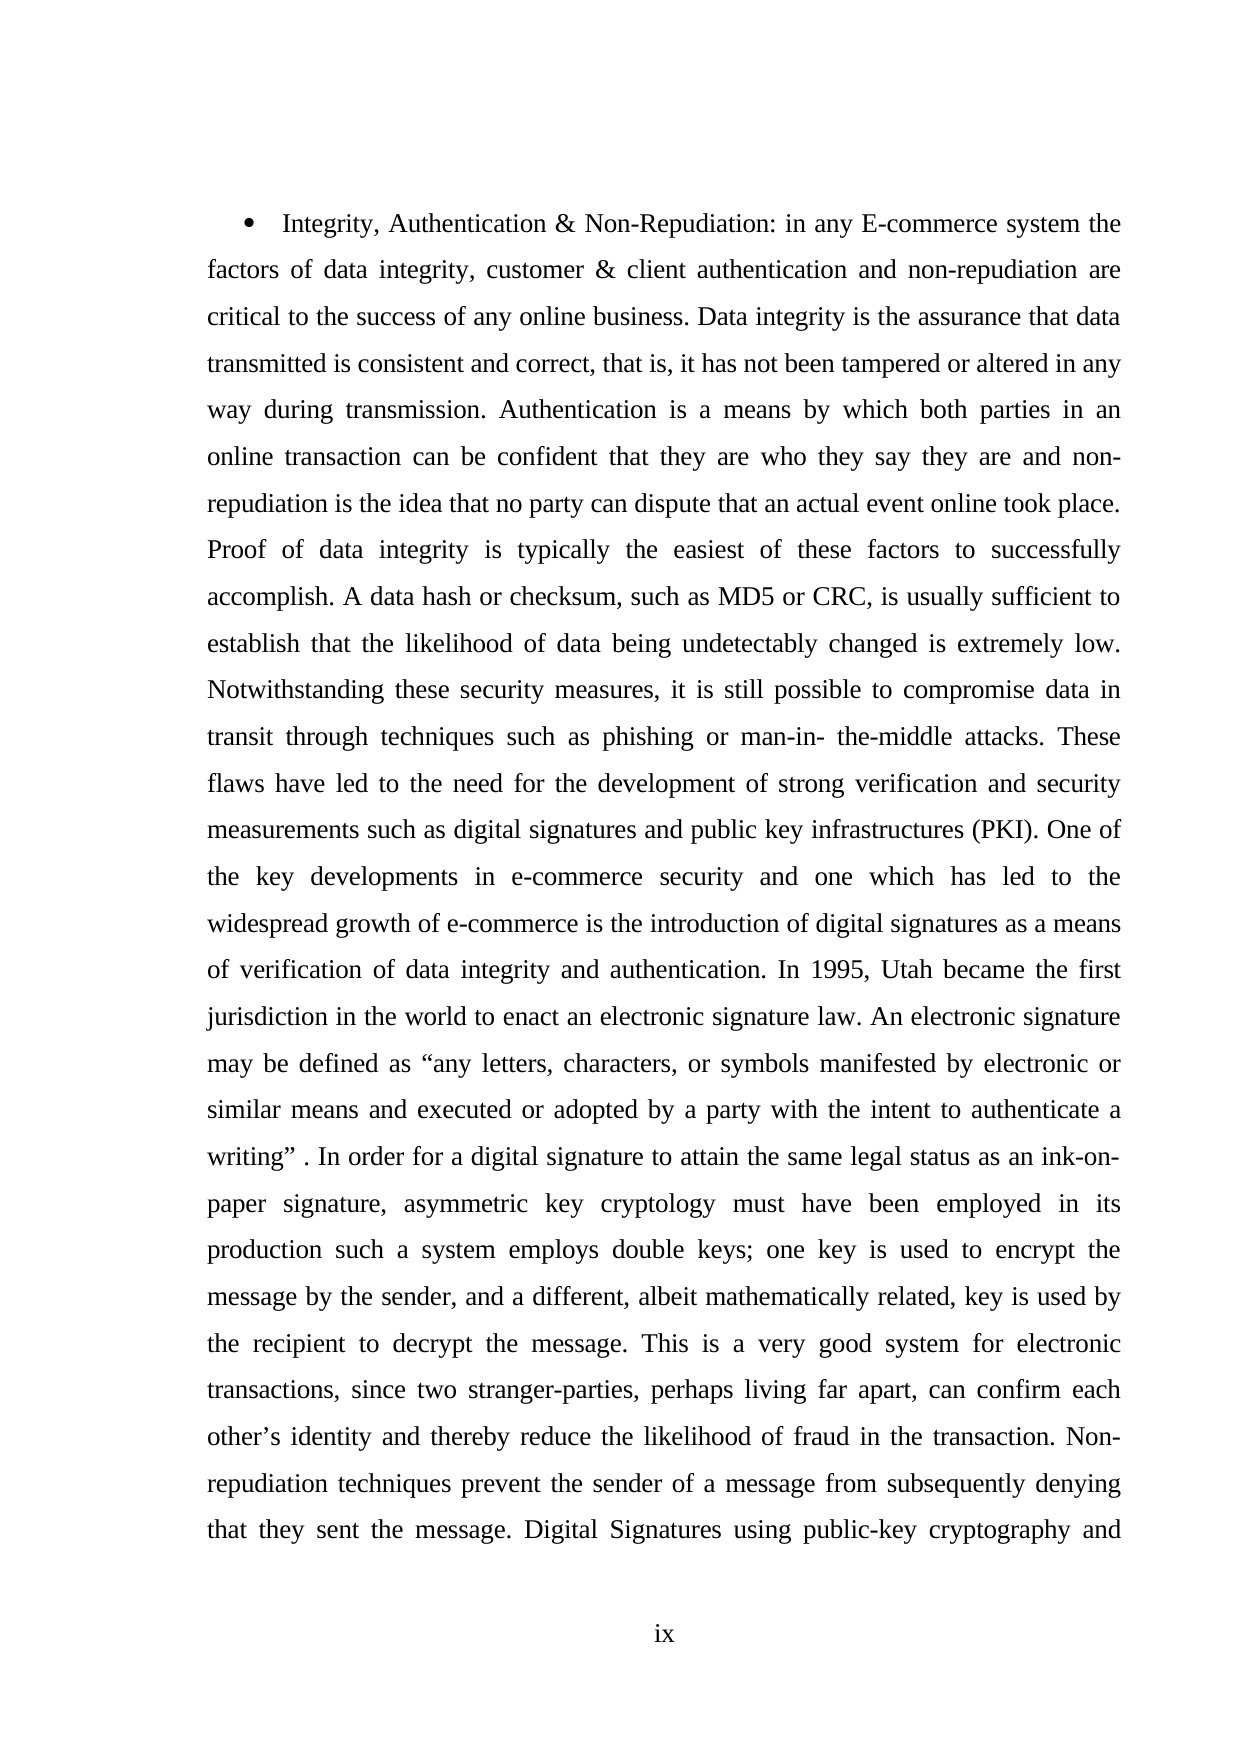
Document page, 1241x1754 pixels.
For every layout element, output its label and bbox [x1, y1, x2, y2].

list [207, 207, 1122, 1545]
